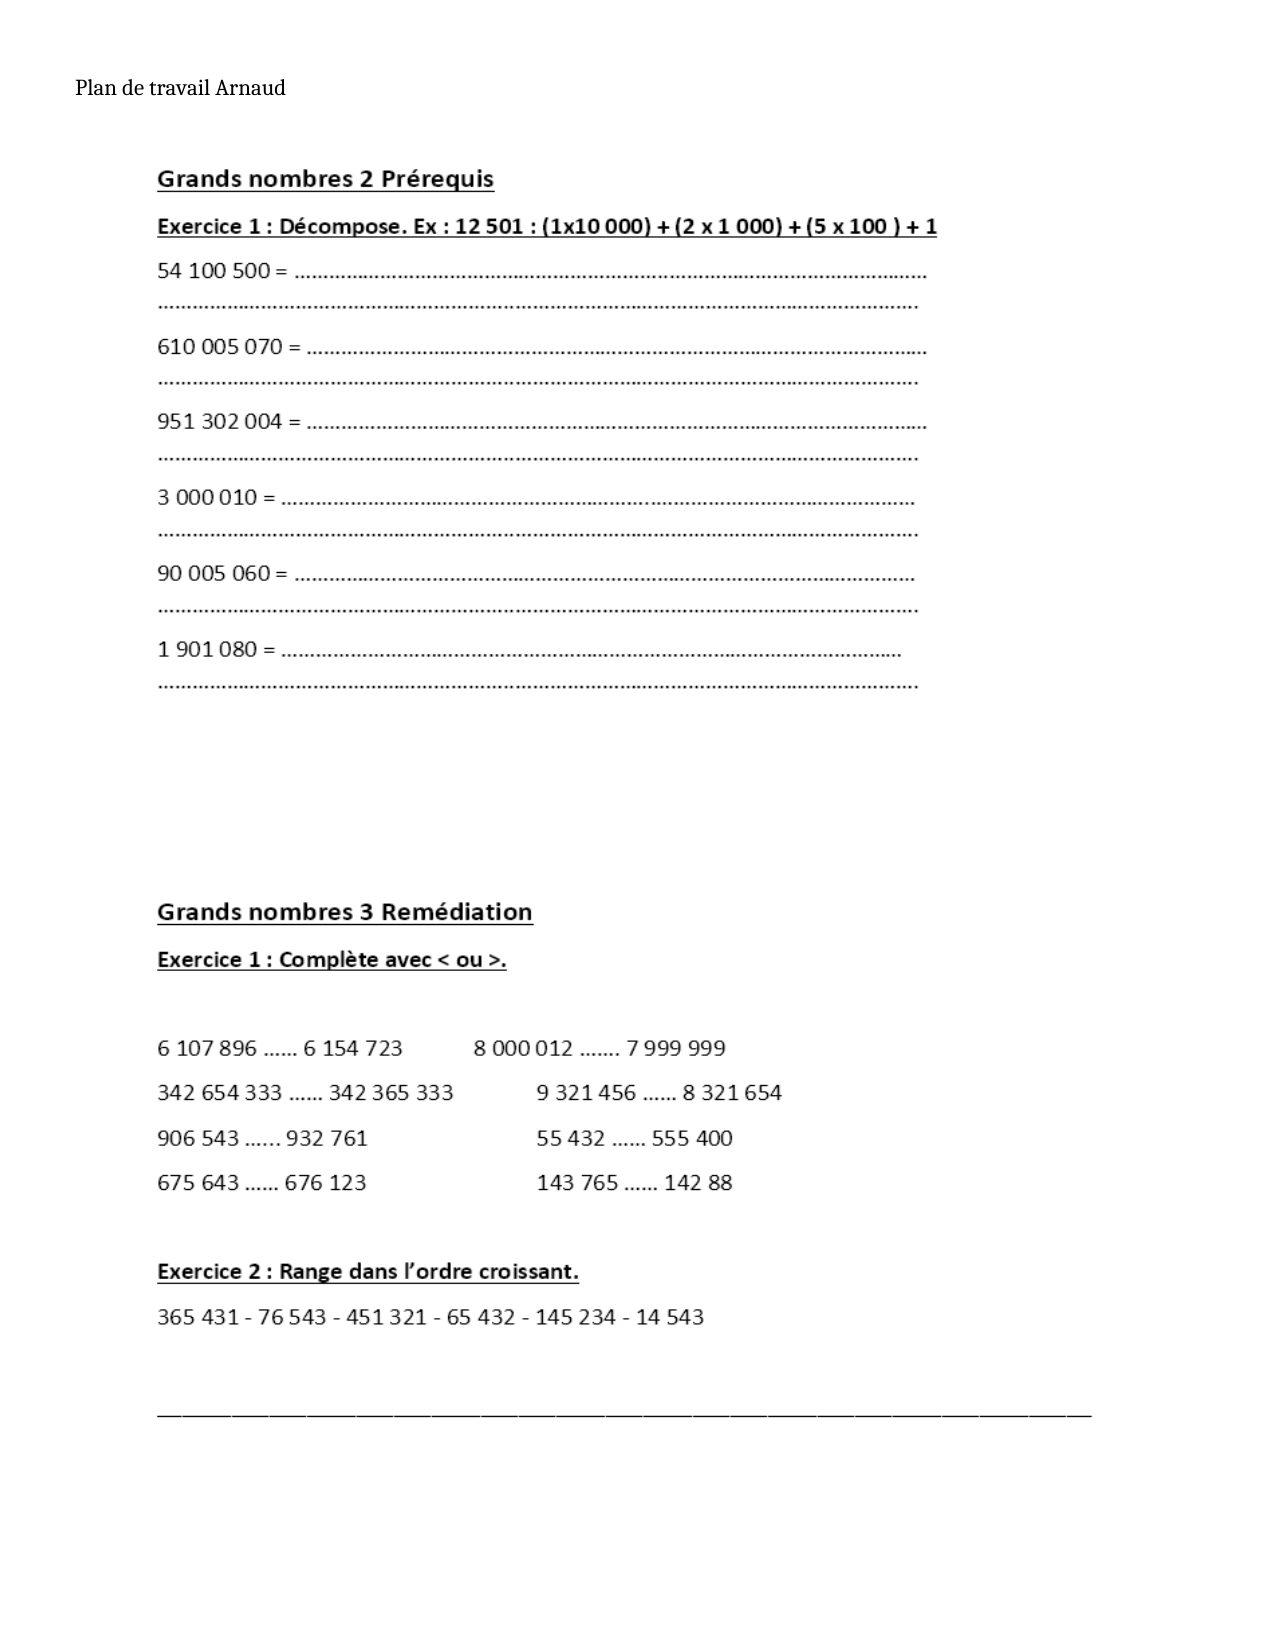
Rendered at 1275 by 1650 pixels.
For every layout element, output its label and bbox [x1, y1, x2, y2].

picture [93, 834, 1157, 1544]
picture [93, 101, 1157, 810]
